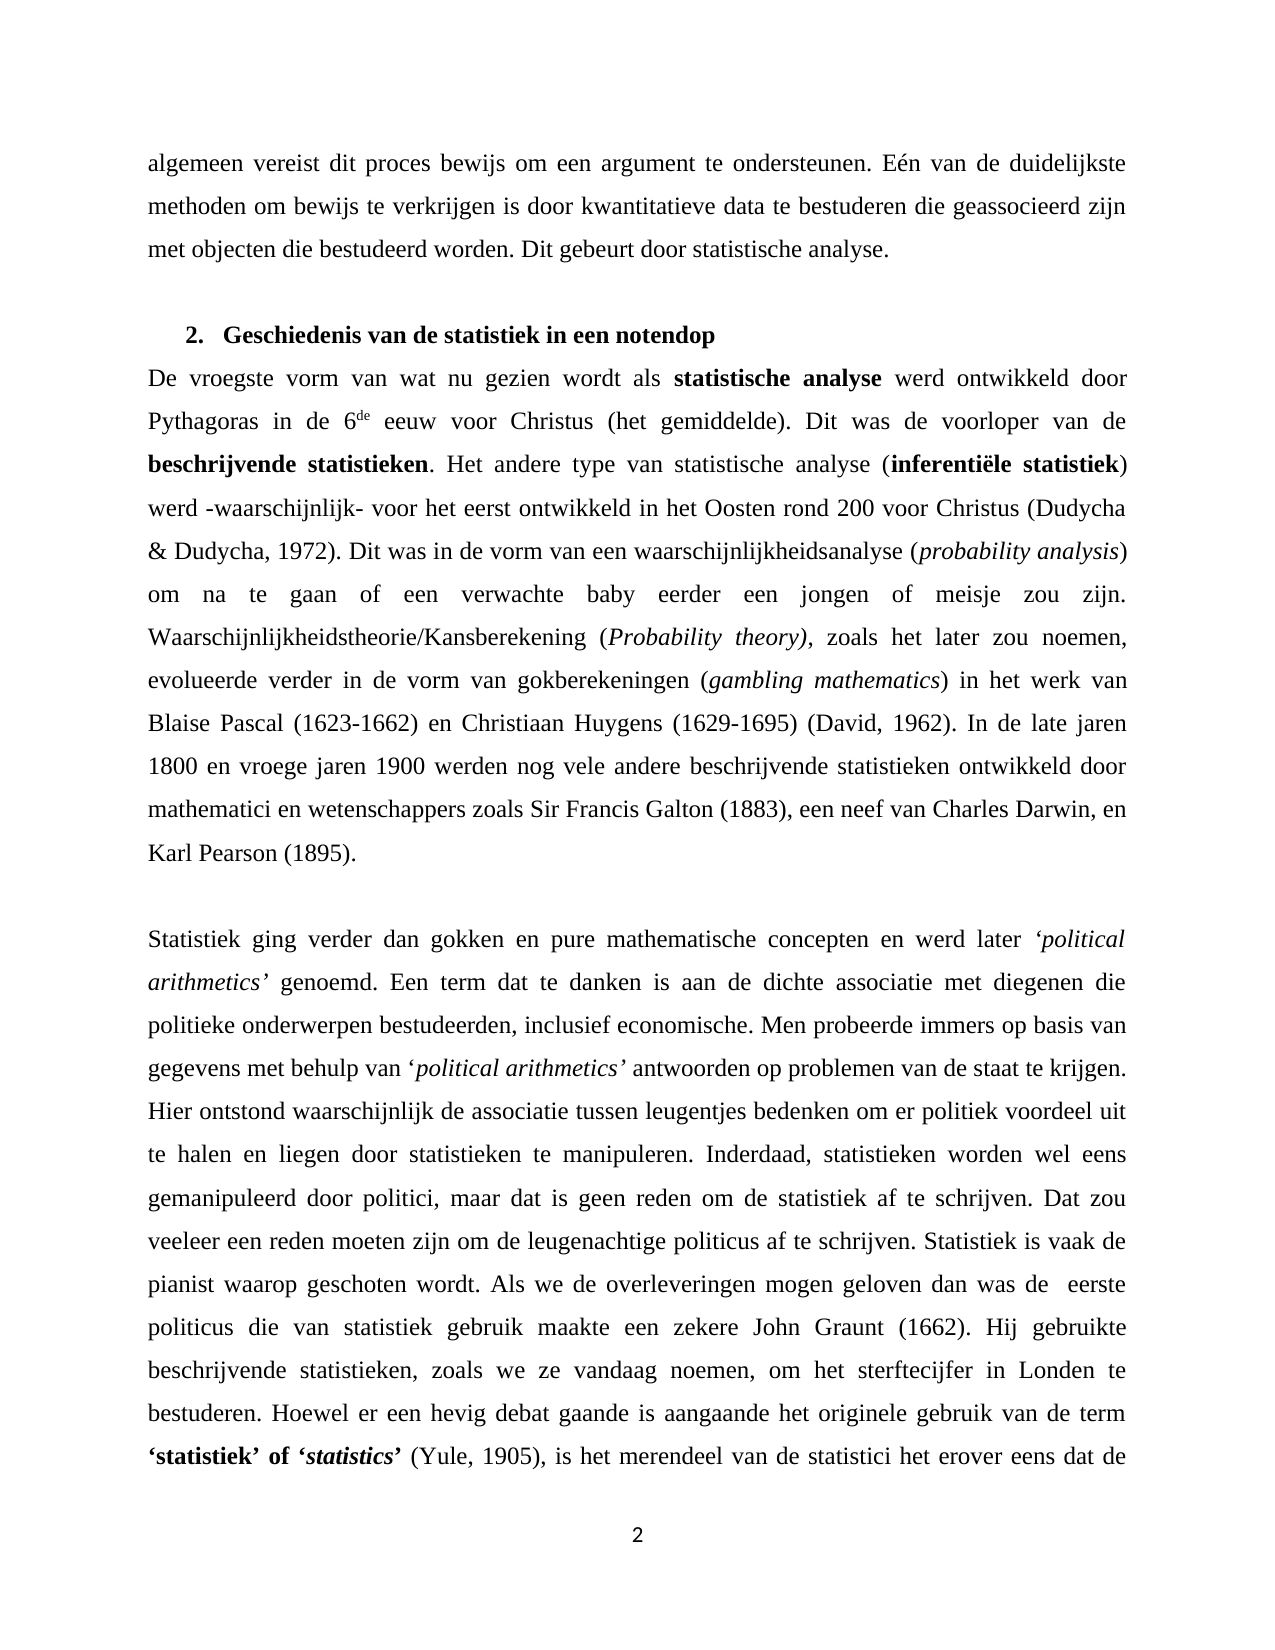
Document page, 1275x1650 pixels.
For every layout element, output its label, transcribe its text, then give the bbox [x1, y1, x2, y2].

text De vroegste vorm van wat nu gezien wordt als statistische analyse werd ontwikkeld door Pythagoras in de 6de eeuw voor Christus (het gemiddelde). Dit was de voorloper van de beschrijvende statistieken. Het andere type van statistische analyse (inferentiële statistiek) werd -waarschijnlijk- voor het eerst ontwikkeld in het Oosten rond 200 voor Christus (Dudycha & Dudycha, 1972). Dit was in de vorm van een waarschijnlijkheidsanalyse (probability analysis) om na te gaan of een verwachte baby eerder een jongen of meisje zou zijn. Waarschijnlijkheidstheorie/Kansberekening (Probability theory), zoals het later zou noemen, evolueerde verder in de vorm van gokberekeningen (gambling mathematics) in het werk van Blaise Pascal (1623-1662) en Christiaan Huygens (1629-1695) (David, 1962). In de late jaren 1800 en vroege jaren 1900 werden nog vele andere beschrijvende statistieken ontwikkeld door mathematici en wetenschappers zoals Sir Francis Galton (1883), een neef van Charles Darwin, en Karl Pearson (1895). [148, 363, 1127, 866]
list Geschiedenis van de statistiek in een notendop [185, 320, 1127, 349]
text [148, 148, 1127, 263]
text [148, 924, 1127, 1470]
